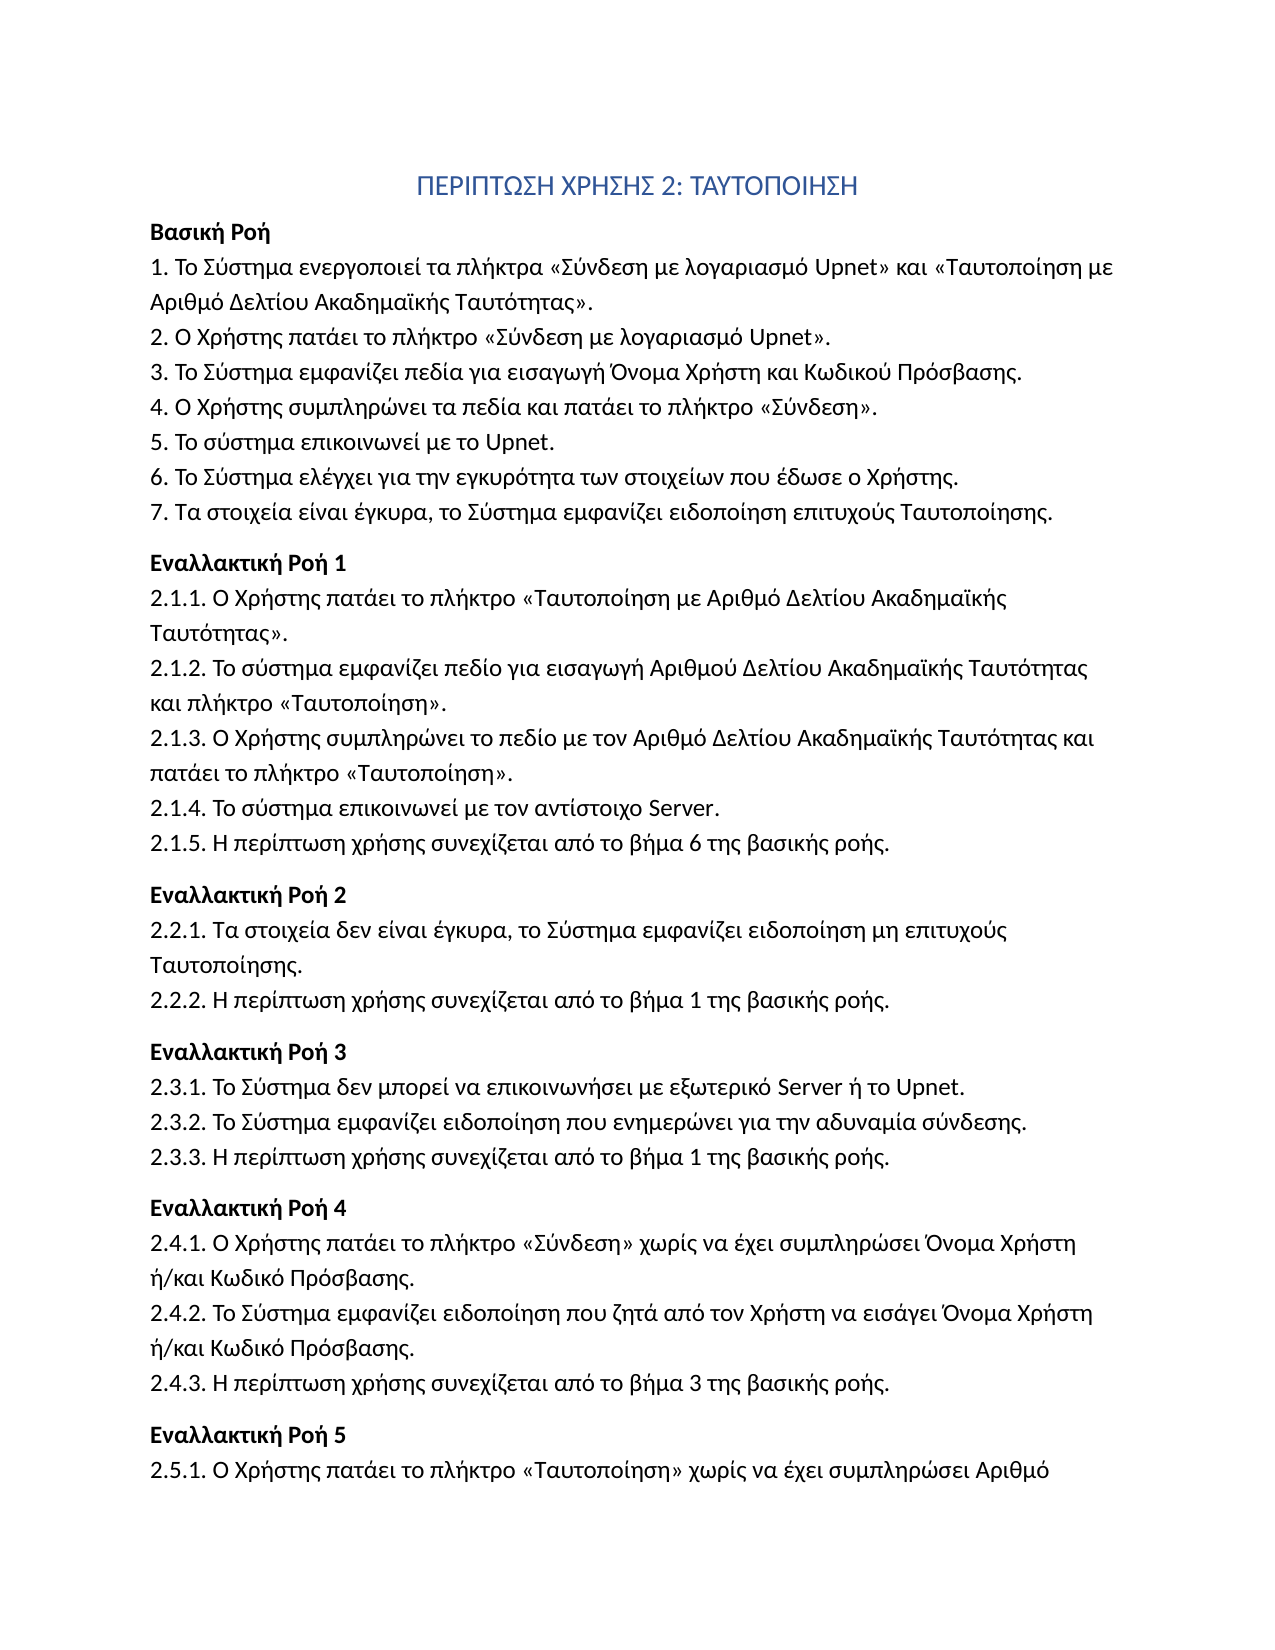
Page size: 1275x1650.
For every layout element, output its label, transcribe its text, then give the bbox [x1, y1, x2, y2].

text Εναλλακτική Ροή 3 2.3.1. Το Σύστημα δεν μπορεί να επικοινωνήσει με εξωτερικό Server ή το Upnet. 2.3.2. Το Σύστημα εμφανίζει ειδοποίηση που ενημερώνει για την αδυναμία σύνδεσης. 2.3.3. Η περίπτωση χρήσης συνεχίζεται από το βήμα 1 της βασικής ροής. [150, 1036, 1125, 1171]
subtitle ΠΕΡΙΠΤΩΣΗ ΧΡΗΣΗΣ 2: ΤΑΥΤΟΠΟΙΗΣΗ [150, 167, 1125, 202]
text Εναλλακτική Ροή 2 2.2.1. Τα στοιχεία δεν είναι έγκυρα, το Σύστημα εμφανίζει ειδοποίηση μη επιτυχούς Ταυτοποίησης. 2.2.2. Η περίπτωση χρήσης συνεχίζεται από το βήμα 1 της βασικής ροής. [150, 879, 1125, 1015]
text Εναλλακτική Ροή 4 2.4.1. Ο Χρήστης πατάει το πλήκτρο «Σύνδεση» χωρίς να έχει συμπληρώσει Όνομα Χρήστη ή/και Κωδικό Πρόσβασης. 2.4.2. Το Σύστημα εμφανίζει ειδοποίηση που ζητά από τον Χρήστη να εισάγει Όνομα Χρήστη ή/και Κωδικό Πρόσβασης. 2.4.3. Η περίπτωση χρήσης συνεχίζεται από το βήμα 3 της βασικής ροής. [150, 1193, 1125, 1398]
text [150, 1419, 1125, 1485]
text Βασική Ροή 1. Το Σύστημα ενεργοποιεί τα πλήκτρα «Σύνδεση με λογαριασμό Upnet» και «Ταυτοποίηση με Αριθμό Δελτίου Ακαδημαϊκής Ταυτότητας». 2. Ο Χρήστης πατάει το πλήκτρο «Σύνδεση με λογαριασμό Upnet». 3. Το Σύστημα εμφανίζει πεδία για εισαγωγή Όνομα Χρήστη και Κωδικού Πρόσβασης. 4. Ο Χρήστης συμπληρώνει τα πεδία και πατάει το πλήκτρο «Σύνδεση». 5. Το σύστημα επικοινωνεί με το Upnet. 6. Το Σύστημα ελέγχει για την εγκυρότητα των στοιχείων που έδωσε ο Χρήστης. 7. Τα στοιχεία είναι έγκυρα, το Σύστημα εμφανίζει ειδοποίηση επιτυχούς Ταυτοποίησης. [150, 216, 1125, 526]
text Εναλλακτική Ροή 1 2.1.1. Ο Χρήστης πατάει το πλήκτρο «Ταυτοποίηση με Αριθμό Δελτίου Ακαδημαϊκής Ταυτότητας». 2.1.2. Το σύστημα εμφανίζει πεδίο για εισαγωγή Αριθμού Δελτίου Ακαδημαϊκής Ταυτότητας και πλήκτρο «Ταυτοποίηση». 2.1.3. Ο Χρήστης συμπληρώνει το πεδίο με τον Αριθμό Δελτίου Ακαδημαϊκής Ταυτότητας και πατάει το πλήκτρο «Ταυτοποίηση». 2.1.4. Το σύστημα επικοινωνεί με τον αντίστοιχο Server. 2.1.5. Η περίπτωση χρήσης συνεχίζεται από το βήμα 6 της βασικής ροής. [150, 548, 1125, 858]
